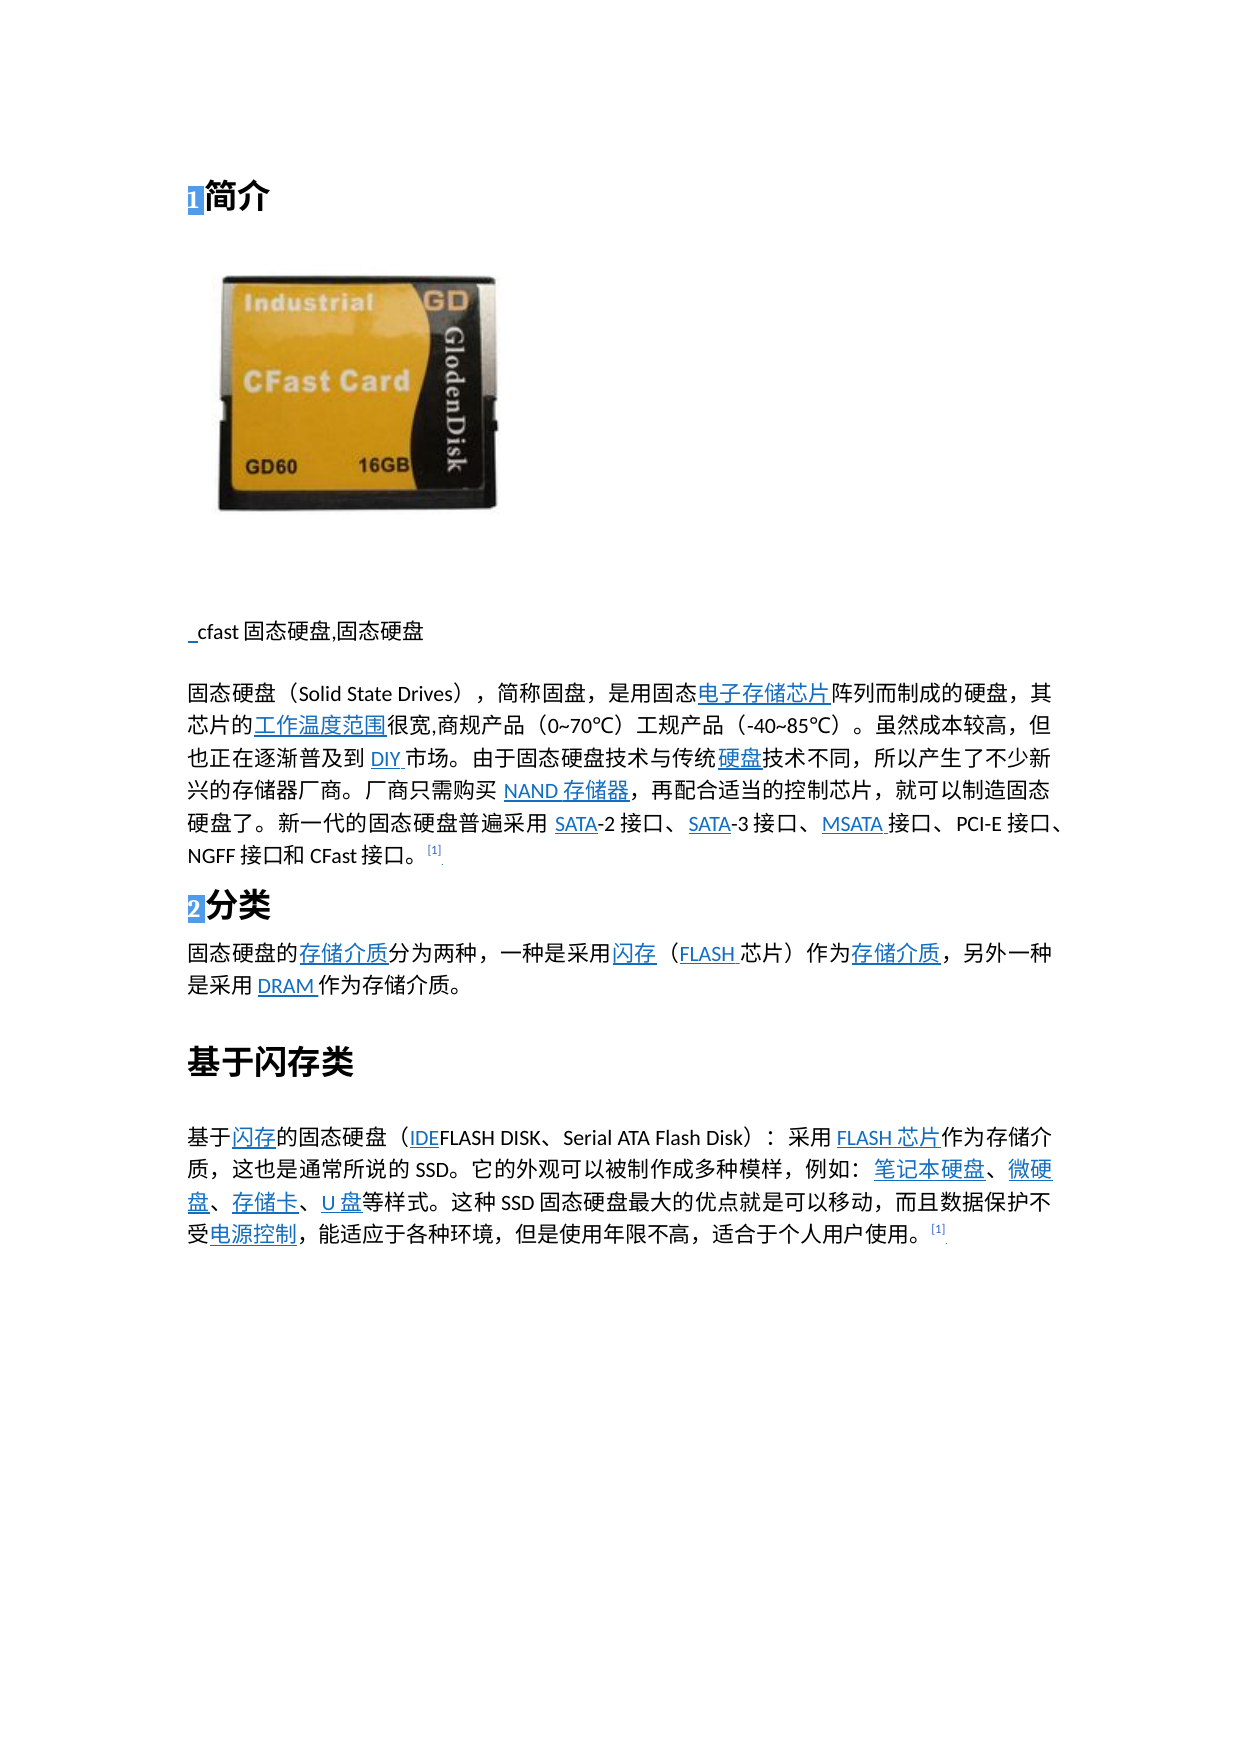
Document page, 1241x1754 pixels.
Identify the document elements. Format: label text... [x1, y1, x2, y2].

picture [187, 227, 532, 571]
text 基于闪存的固态硬盘（IDEFLASH DISK、Serial ATA Flash Disk）：采用FLASH芯片作为存储介质，这也是通常所说的SSD。它的外观可以被制作成多种模样，例如：笔记本硬盘、微硬盘、存储卡、U盘等样式。这种SSD固态硬盘最大的优点就是可以移动，而且数据保护不受电源控制，能适应于各种环境，但是使用年限不高，适合于个人用户使用。[1] [187, 1119, 1053, 1249]
text 固态硬盘（Solid State Drives），简称固盘，是用固态电子存储芯片阵列而制成的硬盘，其芯片的工作温度范围很宽,商规产品（0~70℃）工规产品（-40~85℃）。虽然成本较高，但也正在逐渐普及到DIY市场。由于固态硬盘技术与传统硬盘技术不同，所以产生了不少新兴的存储器厂商。厂商只需购买NAND存储器，再配合适当的控制芯片，就可以制造固态硬盘了。新一代的固态硬盘普遍采用SATA-2接口、SATA-3接口、MSATA接口、PCI-E接口、NGFF接口和CFast接口。[1] [187, 675, 1053, 870]
text cfast固态硬盘,固态硬盘 [187, 614, 1053, 646]
subtitle 基于闪存类 [187, 1027, 1053, 1092]
subtitle 2分类 [187, 870, 1053, 935]
text 固态硬盘的存储介质分为两种，一种是采用闪存（FLASH芯片）作为存储介质，另外一种是采用DRAM作为存储介质。 [187, 935, 1053, 1000]
subtitle 1简介 [187, 162, 1053, 227]
